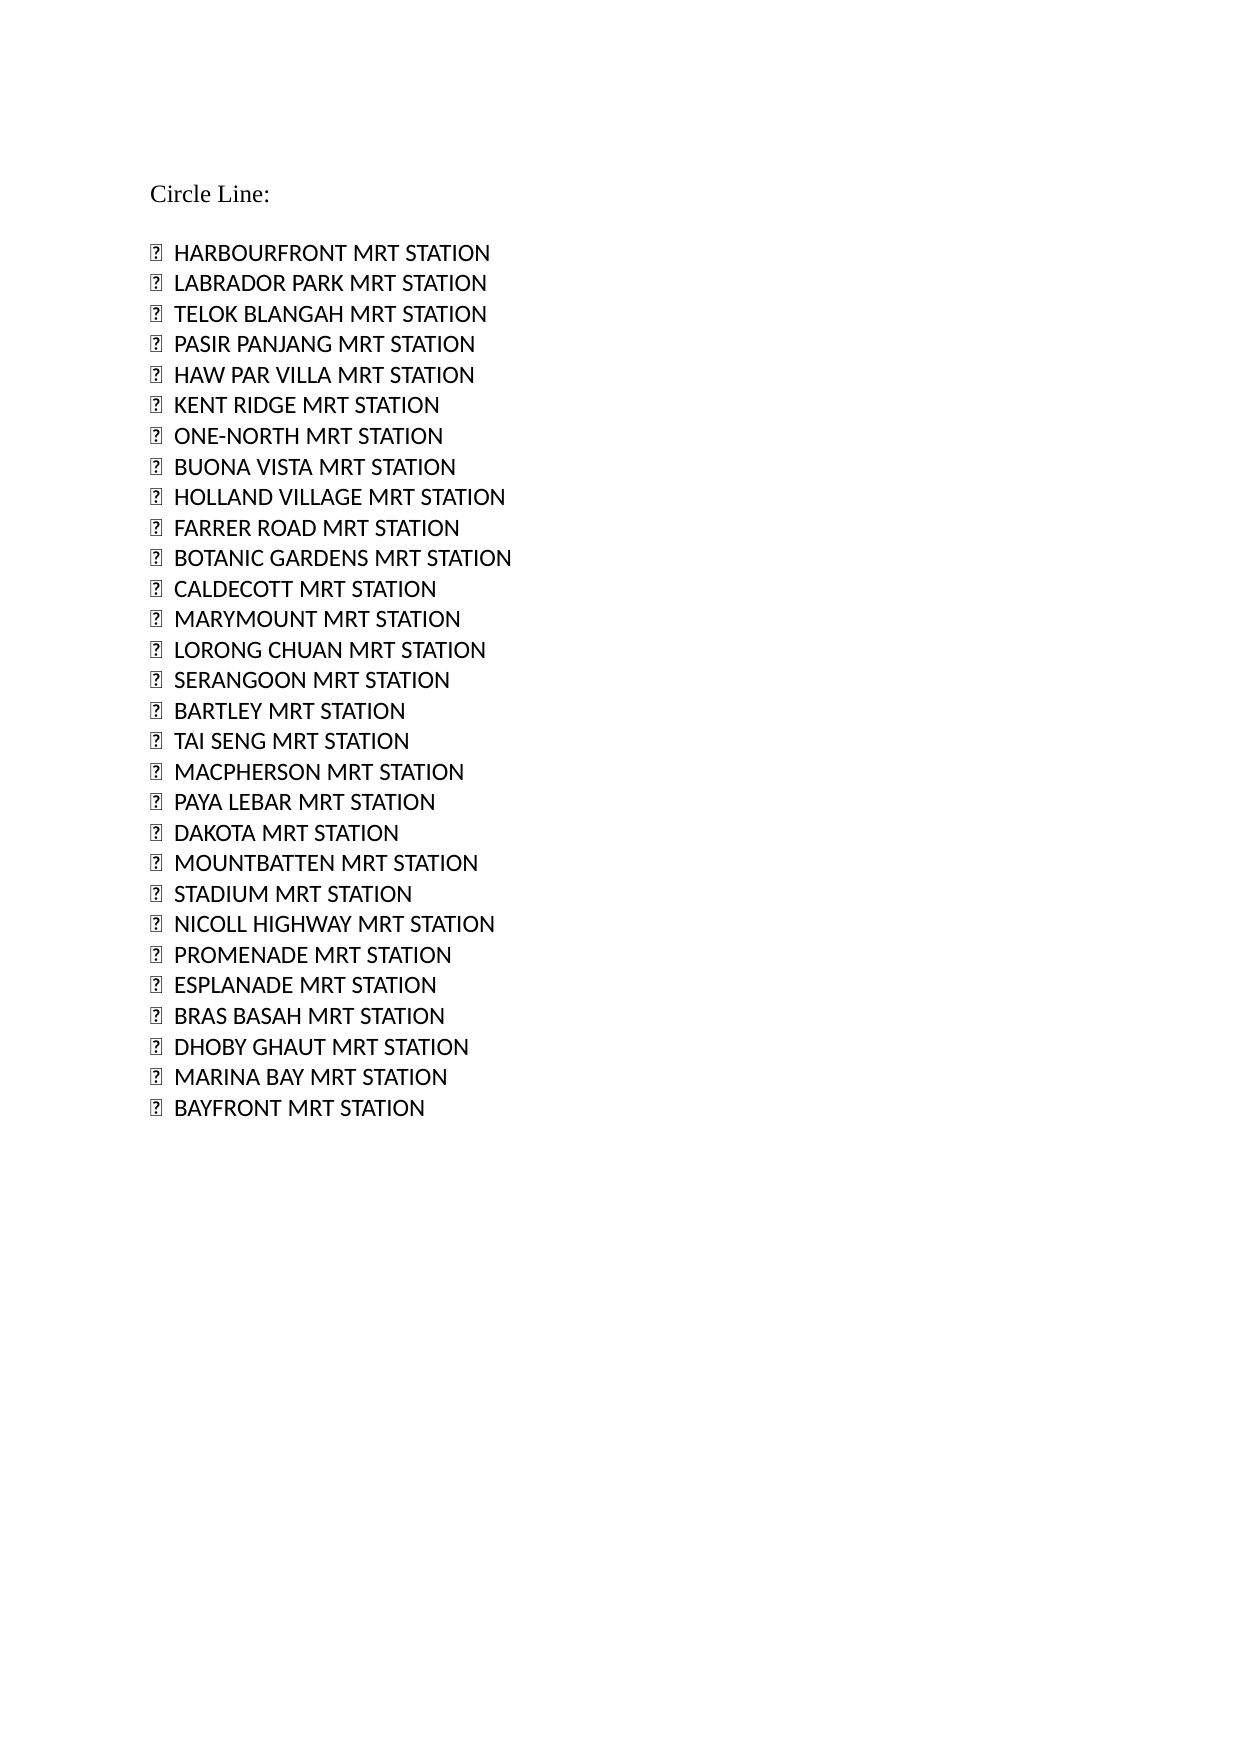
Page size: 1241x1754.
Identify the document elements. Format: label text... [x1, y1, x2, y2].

text  BRAS BASAH MRT STATION [150, 1000, 1090, 1031]
text  BARTLEY MRT STATION [150, 695, 1090, 725]
text  PAYA LEBAR MRT STATION [150, 786, 1090, 817]
text  ONE-NORTH MRT STATION [150, 420, 1090, 451]
text  DAKOTA MRT STATION [150, 817, 1090, 847]
text  MARINA BAY MRT STATION [150, 1061, 1090, 1092]
text  NICOLL HIGHWAY MRT STATION [150, 908, 1090, 939]
text  DHOBY GHAUT MRT STATION [150, 1031, 1090, 1061]
text  HAW PAR VILLA MRT STATION [150, 359, 1090, 390]
text  PROMENADE MRT STATION [150, 939, 1090, 969]
text  BOTANIC GARDENS MRT STATION [150, 542, 1090, 573]
text  SERANGOON MRT STATION [150, 664, 1090, 695]
text  KENT RIDGE MRT STATION [150, 390, 1090, 420]
text  LABRADOR PARK MRT STATION [150, 268, 1090, 298]
text  MARYMOUNT MRT STATION [150, 603, 1090, 634]
text  CALDECOTT MRT STATION [150, 573, 1090, 603]
text  BAYFRONT MRT STATION [150, 1092, 1090, 1122]
text  HARBOURFRONT MRT STATION [150, 237, 1090, 268]
text  PASIR PANJANG MRT STATION [150, 329, 1090, 359]
text  MOUNTBATTEN MRT STATION [150, 847, 1090, 878]
text  ESPLANADE MRT STATION [150, 969, 1090, 1000]
text  TAI SENG MRT STATION [150, 725, 1090, 756]
text  MACPHERSON MRT STATION [150, 756, 1090, 786]
text  HOLLAND VILLAGE MRT STATION [150, 481, 1090, 512]
text  BUONA VISTA MRT STATION [150, 451, 1090, 481]
text  LORONG CHUAN MRT STATION [150, 634, 1090, 664]
text  TELOK BLANGAH MRT STATION [150, 298, 1090, 329]
text Circle Line: [150, 179, 1090, 208]
text  FARRER ROAD MRT STATION [150, 512, 1090, 542]
text  STADIUM MRT STATION [150, 878, 1090, 908]
